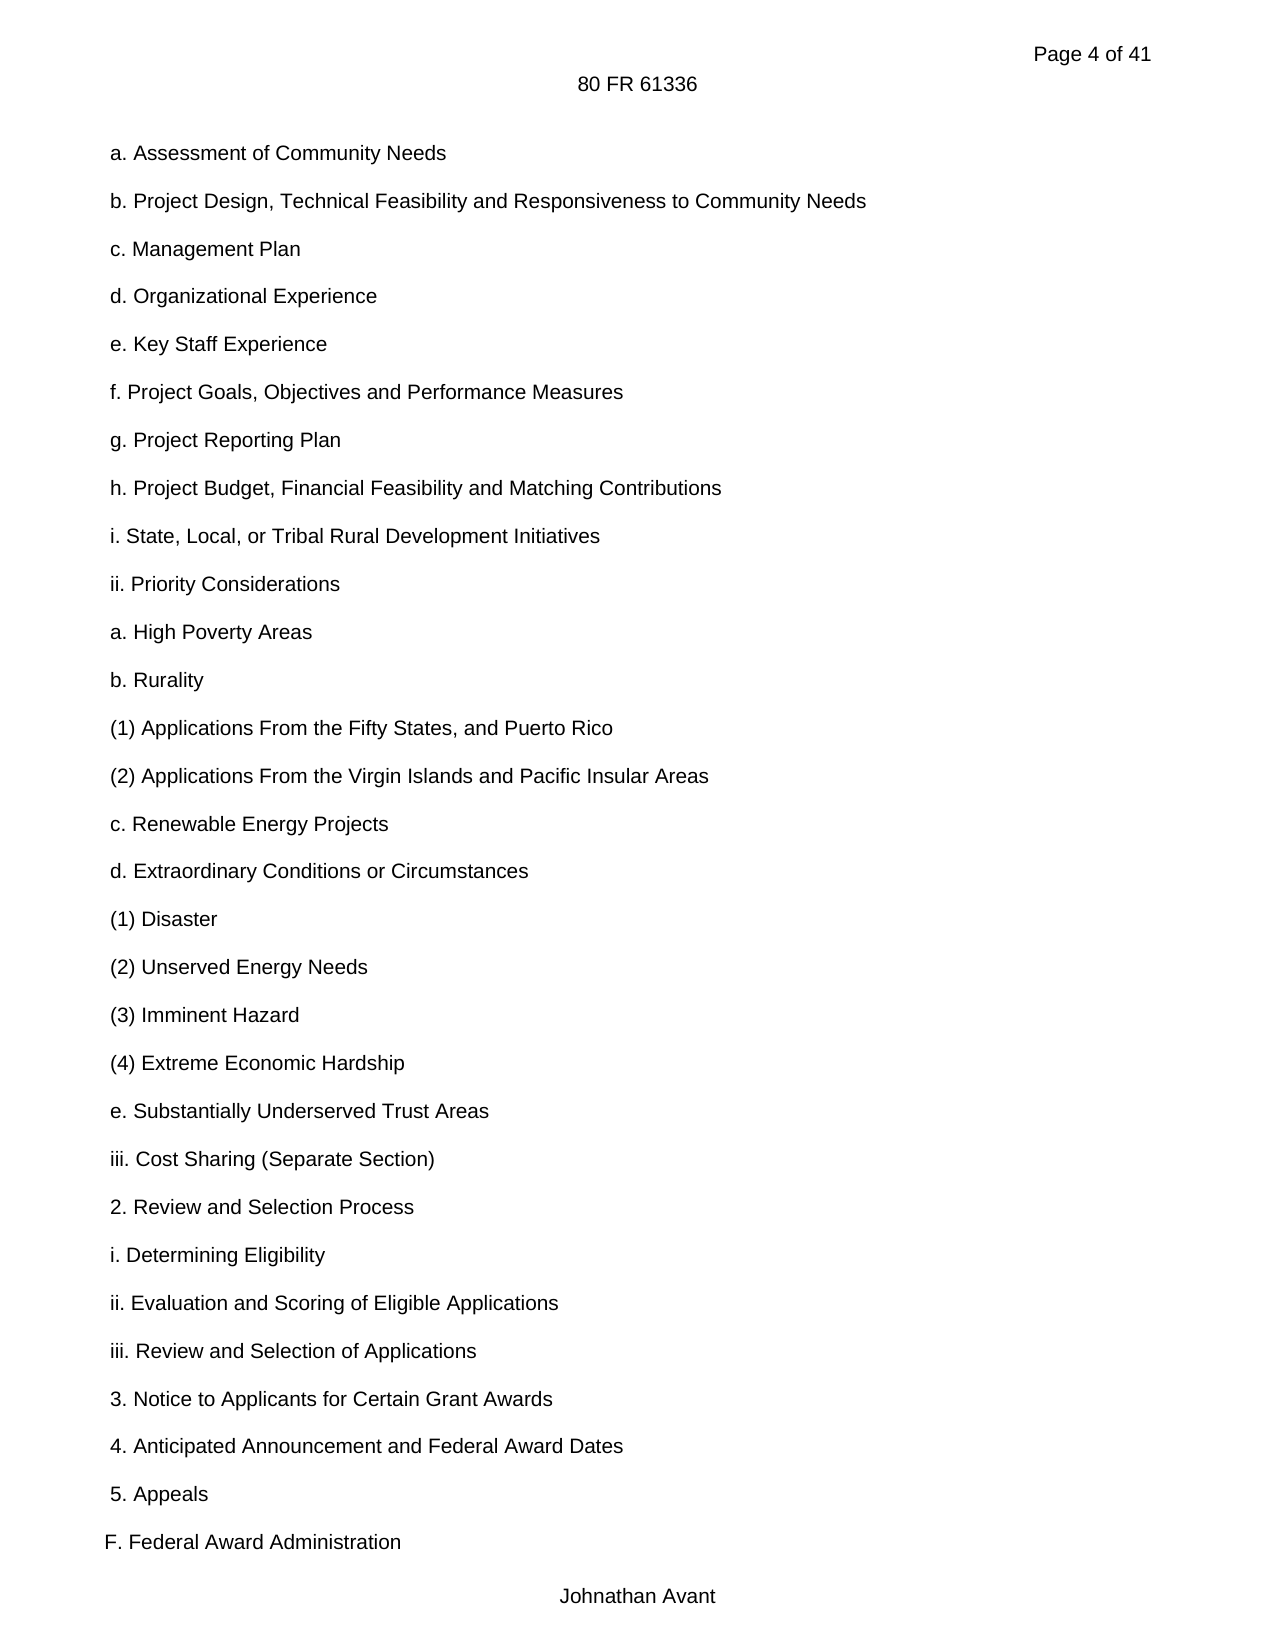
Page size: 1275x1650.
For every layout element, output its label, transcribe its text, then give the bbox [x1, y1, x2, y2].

text ii. Priority Considerations [104, 569, 1171, 596]
text g. Project Reporting Plan [104, 425, 1171, 452]
text (1) Applications From the Fifty States, and Puerto Rico [104, 712, 1171, 739]
text F. Federal Award Administration [104, 1527, 1171, 1554]
text (2) Unserved Energy Needs [104, 952, 1171, 979]
text b. Project Design, Technical Feasibility and Responsiveness to Community Needs [104, 185, 1171, 212]
text d. Extraordinary Conditions or Circumstances [104, 856, 1171, 883]
text (1) Disaster [104, 904, 1171, 931]
text a. Assessment of Community Needs [104, 137, 1171, 164]
text c. Renewable Energy Projects [104, 808, 1171, 835]
text c. Management Plan [104, 233, 1171, 260]
text (4) Extreme Economic Hardship [104, 1048, 1171, 1075]
text 3. Notice to Applicants for Certain Grant Awards [104, 1383, 1171, 1410]
text 5. Appeals [104, 1479, 1171, 1506]
text a. High Poverty Areas [104, 617, 1171, 644]
text i. State, Local, or Tribal Rural Development Initiatives [104, 521, 1171, 548]
text d. Organizational Experience [104, 281, 1171, 308]
text (3) Imminent Hazard [104, 1000, 1171, 1027]
text 4. Anticipated Announcement and Federal Award Dates [104, 1431, 1171, 1458]
text iii. Cost Sharing (Separate Section) [104, 1144, 1171, 1171]
text 2. Review and Selection Process [104, 1192, 1171, 1219]
text e. Substantially Underserved Trust Areas [104, 1096, 1171, 1123]
text ii. Evaluation and Scoring of Eligible Applications [104, 1287, 1171, 1314]
text i. Determining Eligibility [104, 1239, 1171, 1267]
text h. Project Budget, Financial Feasibility and Matching Contributions [104, 473, 1171, 500]
text (2) Applications From the Virgin Islands and Pacific Insular Areas [104, 760, 1171, 787]
text f. Project Goals, Objectives and Performance Measures [104, 377, 1171, 404]
text b. Rurality [104, 664, 1171, 692]
text iii. Review and Selection of Applications [104, 1335, 1171, 1362]
text e. Key Staff Experience [104, 329, 1171, 356]
